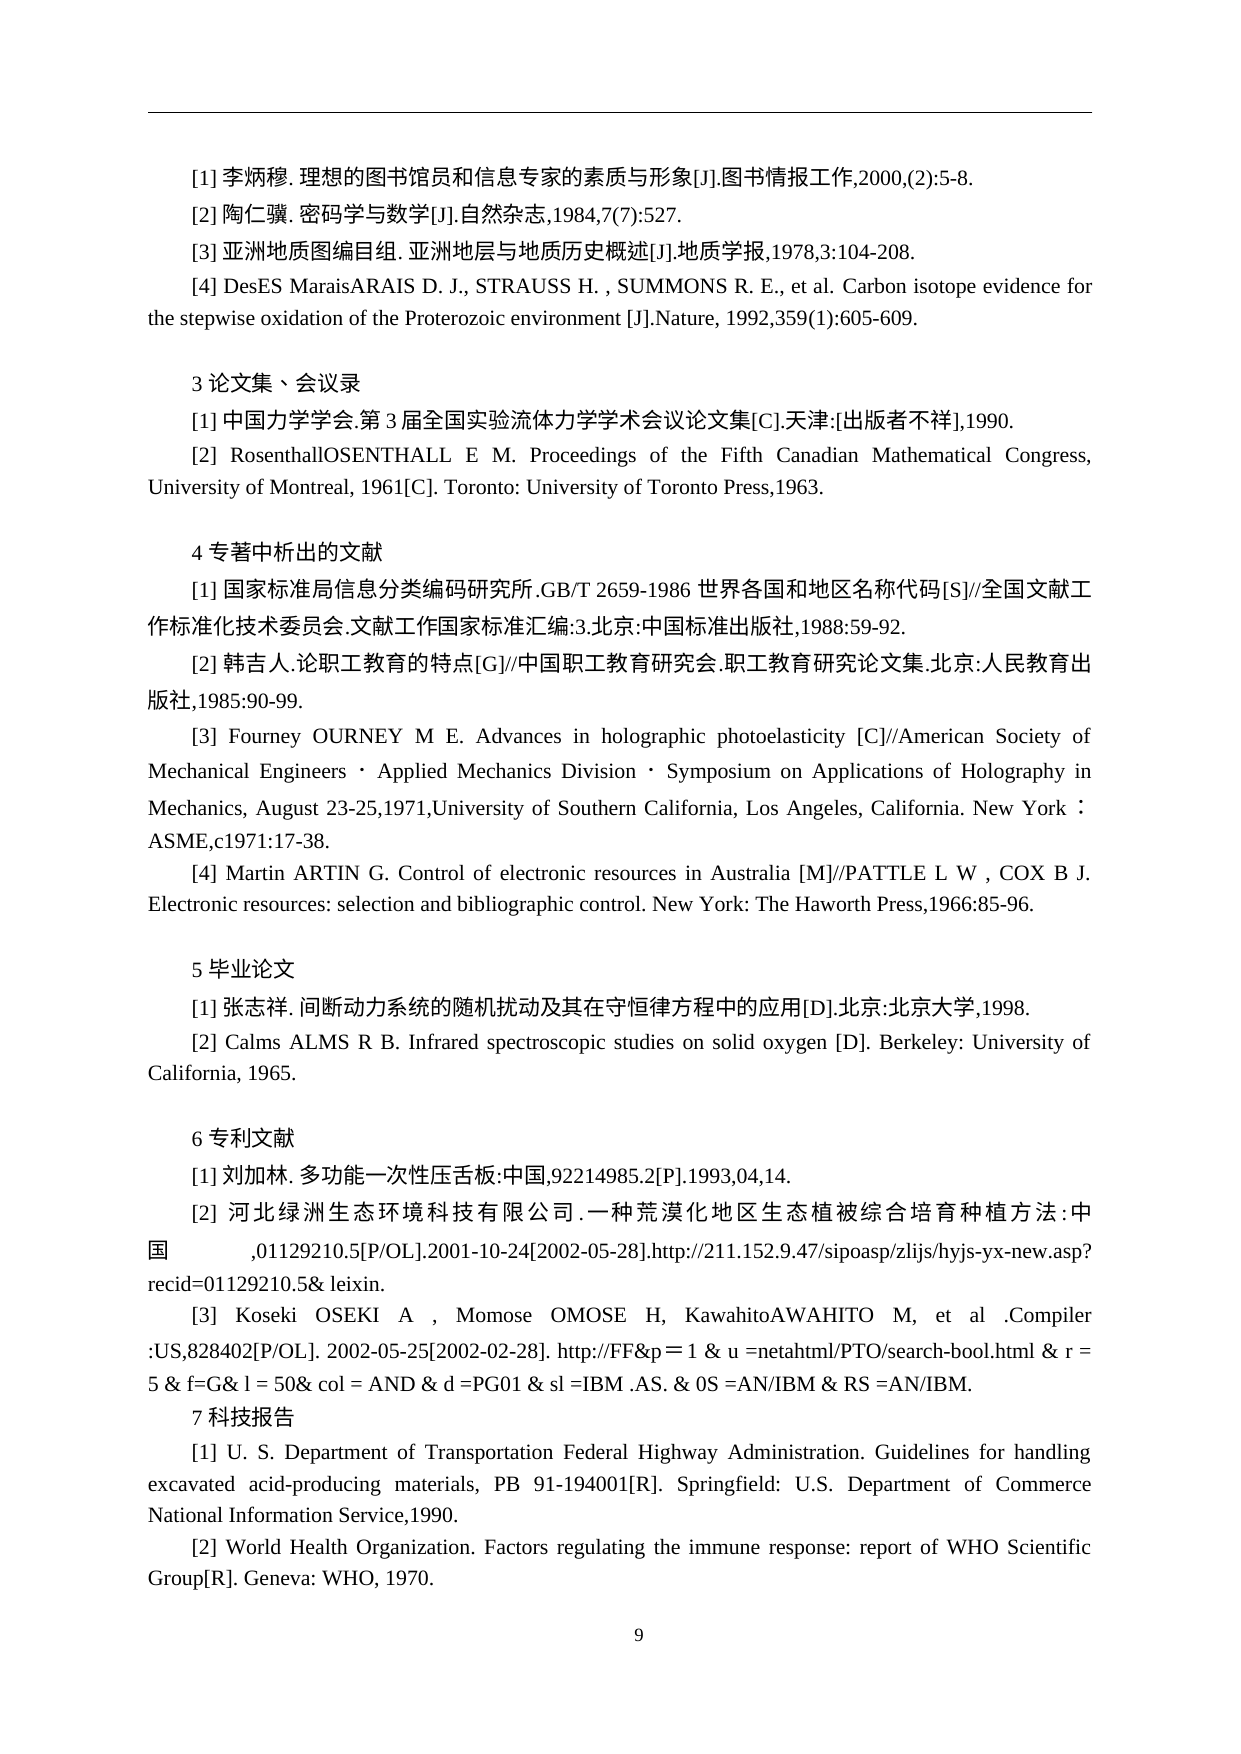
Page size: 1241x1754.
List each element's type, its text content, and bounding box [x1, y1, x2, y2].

text 6 专利文献 [148, 1123, 1092, 1153]
text 3 论文集、会议录 [148, 368, 1092, 398]
text [3] Fourney OURNEY M E. Advances in holographic photoelasticity [C]//American Society of Mechanical Engineers．Applied Mechanics Division．Symposium on Applications of Holography in Mechanics, August 23-25,1971,University of Southern California, Los Angeles, California. New York：ASME,c1971:17-38. [148, 723, 1092, 854]
text [3] 亚洲地质图编目组. 亚洲地层与地质历史概述[J].地质学报,1978,3:104-208. [148, 236, 1092, 266]
text [4] DesES MaraisARAIS D. J., STRAUSS H. , SUMMONS R. E., et al. Carbon isotope evidence for the stepwise oxidation of the Proterozoic environment [J].Nature, 1992,359(1):605-609. [148, 273, 1092, 330]
text 7 科技报告 [148, 1402, 1092, 1432]
text [2] World Health Organization. Factors regulating the immune response: report of WHO Scientific Group[R]. Geneva: WHO, 1970. [148, 1534, 1092, 1590]
text [2] 韩吉人.论职工教育的特点[G]//中国职工教育研究会.职工教育研究论文集.北京:人民教育出版社,1985:90-99. [148, 648, 1092, 715]
text 4 专著中析出的文献 [148, 537, 1092, 566]
text 5 毕业论文 [148, 954, 1092, 984]
text [1] 张志祥. 间断动力系统的随机扰动及其在守恒律方程中的应用[D].北京:北京大学,1998. [148, 991, 1092, 1021]
text [2] 陶仁骥. 密码学与数学[J].自然杂志,1984,7(7):527. [148, 199, 1092, 229]
text [1] 中国力学学会.第3届全国实验流体力学学术会议论文集[C].天津:[出版者不祥],1990. [148, 405, 1092, 435]
text [3] Koseki OSEKI A , Momose OMOSE H, KawahitoAWAHITO M, et al .Compiler :US,828402[P/OL]. 2002-05-25[2002-02-28]. http://FF&p＝1 & u =netahtml/PTO/search-bool.html & r = 5 & f=G& l = 50& col = AND & d =PG01 & sl =IBM .AS. & 0S =AN/IBM & RS =AN/IBM. [148, 1302, 1092, 1396]
text [1] 国家标准局信息分类编码研究所.GB/T 2659-1986 世界各国和地区名称代码[S]//全国文献工作标准化技术委员会.文献工作国家标准汇编:3.北京:中国标准出版社,1988:59-92. [148, 574, 1092, 641]
text [2] RosenthallOSENTHALL E M. Proceedings of the Fifth Canadian Mathematical Congress, University of Montreal, 1961[C]. Toronto: University of Toronto Press,1963. [148, 442, 1092, 499]
text [1] U. S. Department of Transportation Federal Highway Administration. Guidelines for handling excavated acid-producing materials, PB 91-194001[R]. Springfield: U.S. Department of Commerce National Information Service,1990. [148, 1439, 1092, 1527]
text [4] Martin ARTIN G. Control of electronic resources in Australia [M]//PATTLE L W , COX B J. Electronic resources: selection and bibliographic control. New York: The Haworth Press,1966:85-96. [148, 860, 1092, 917]
text [1] 刘加林. 多功能一次性压舌板:中国,92214985.2[P].1993,04,14. [148, 1160, 1092, 1190]
text [2] Calms ALMS R B. Infrared spectroscopic studies on solid oxygen [D]. Berkeley: University of California, 1965. [148, 1029, 1092, 1085]
text [1] 李炳穆. 理想的图书馆员和信息专家的素质与形象[J].图书情报工作,2000,(2):5-8. [148, 162, 1092, 192]
text [2] 河北绿洲生态环境科技有限公司.一种荒漠化地区生态植被综合培育种植方法:中国,01129210.5[P/OL].2001-10-24[2002-05-28].http://211.152.9.47/sipoasp/zlijs/hyjs-yx-new.asp?recid=01129210.5& leixin. [148, 1197, 1092, 1296]
